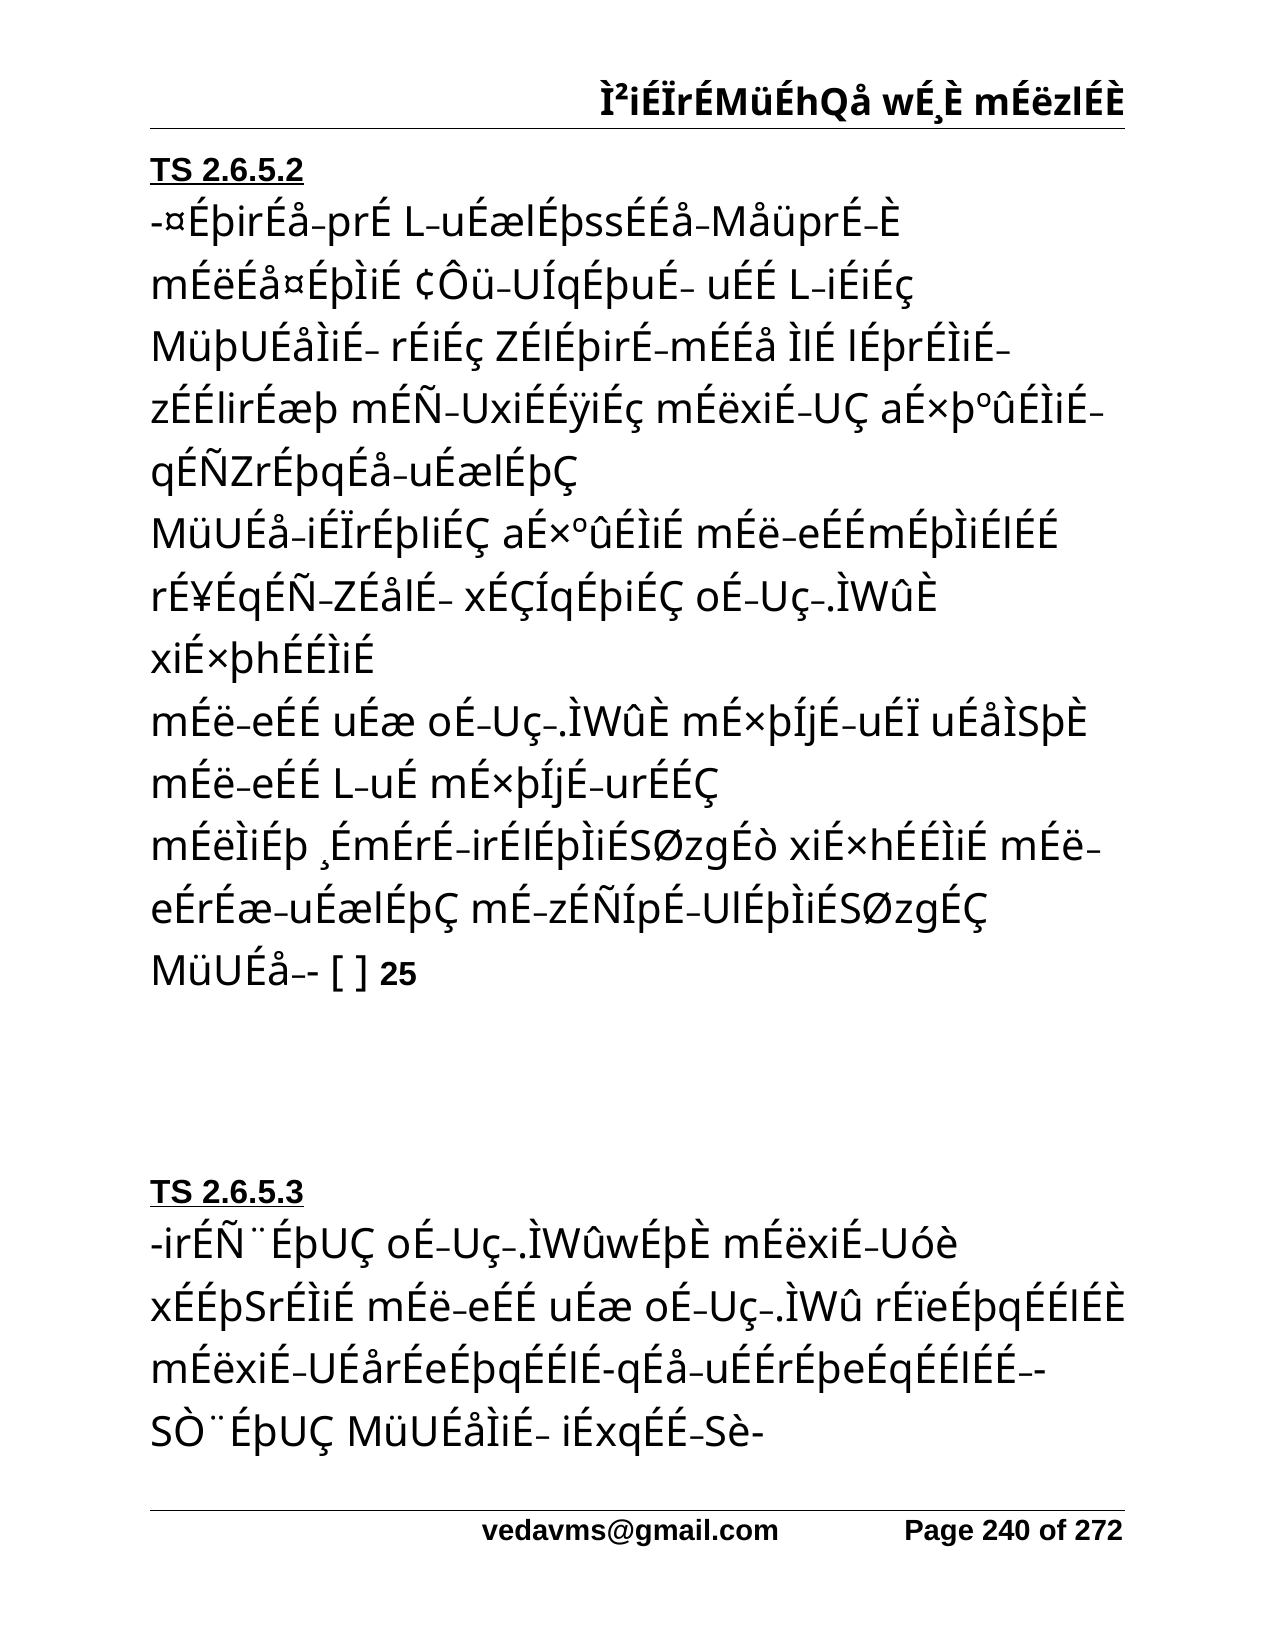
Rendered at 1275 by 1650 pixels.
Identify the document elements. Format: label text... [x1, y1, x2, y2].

text mÉë–eÉÉ uÉæ oÉ–Uç–.ÌWûÈ mÉ×þÍjÉ–uÉÏ uÉåÌSþÈ mÉë–eÉÉ L–uÉ mÉ×þÍjÉ–urÉÉÇ [150, 691, 1154, 811]
text TS 2.6.5.3 [150, 1172, 1158, 1211]
text MüUÉå–- [ ] 25 [150, 941, 1154, 998]
text -irÉÑ¨ÉþUÇ oÉ–Uç–.ÌWûwÉþÈ mÉëxiÉ–Uóè xÉÉþSrÉÌiÉ mÉë–eÉÉ uÉæ oÉ–Uç–.ÌWû rÉïeÉþqÉÉlÉÈ [150, 1214, 1139, 1333]
text TS 2.6.5.2 [150, 150, 1158, 188]
text mÉëÌiÉþ ¸ÉmÉrÉ–irÉlÉþÌiÉSØzgÉò xiÉ×hÉÉÌiÉ mÉë–eÉrÉæ–uÉælÉþÇ mÉ–zÉÑÍpÉ–UlÉþÌiÉSØzgÉÇ [150, 816, 1154, 935]
text MüUÉå–iÉÏrÉþliÉÇ aÉ×ºûÉÌiÉ mÉë–eÉÉmÉþÌiÉlÉÉ rÉ¥ÉqÉÑ–ZÉålÉ– xÉÇÍqÉþiÉÇ oÉ–Uç–.ÌWûÈ xiÉ×þhÉÉÌiÉ [150, 504, 1154, 686]
text mÉëxiÉ–UÉårÉeÉþqÉÉlÉ-qÉå–uÉÉrÉþeÉqÉÉlÉÉ–-SÒ¨ÉþUÇ MüUÉåÌiÉ– iÉxqÉÉ–Sè- [150, 1339, 1139, 1458]
text -¤ÉþirÉå–prÉ L–uÉælÉþssÉÉå–MåüprÉ–È mÉëÉå¤ÉþÌiÉ ¢Ôü–UÍqÉþuÉ– uÉÉ L–iÉiÉç MüþUÉåÌiÉ– rÉiÉç ZÉlÉþirÉ–mÉÉå ÌlÉ lÉþrÉÌiÉ– zÉÉlirÉæþ mÉÑ–UxiÉÉÿiÉç mÉëxiÉ–UÇ aÉ×þºûÉÌiÉ– qÉÑZrÉþqÉå–uÉælÉþÇ [150, 192, 1154, 498]
